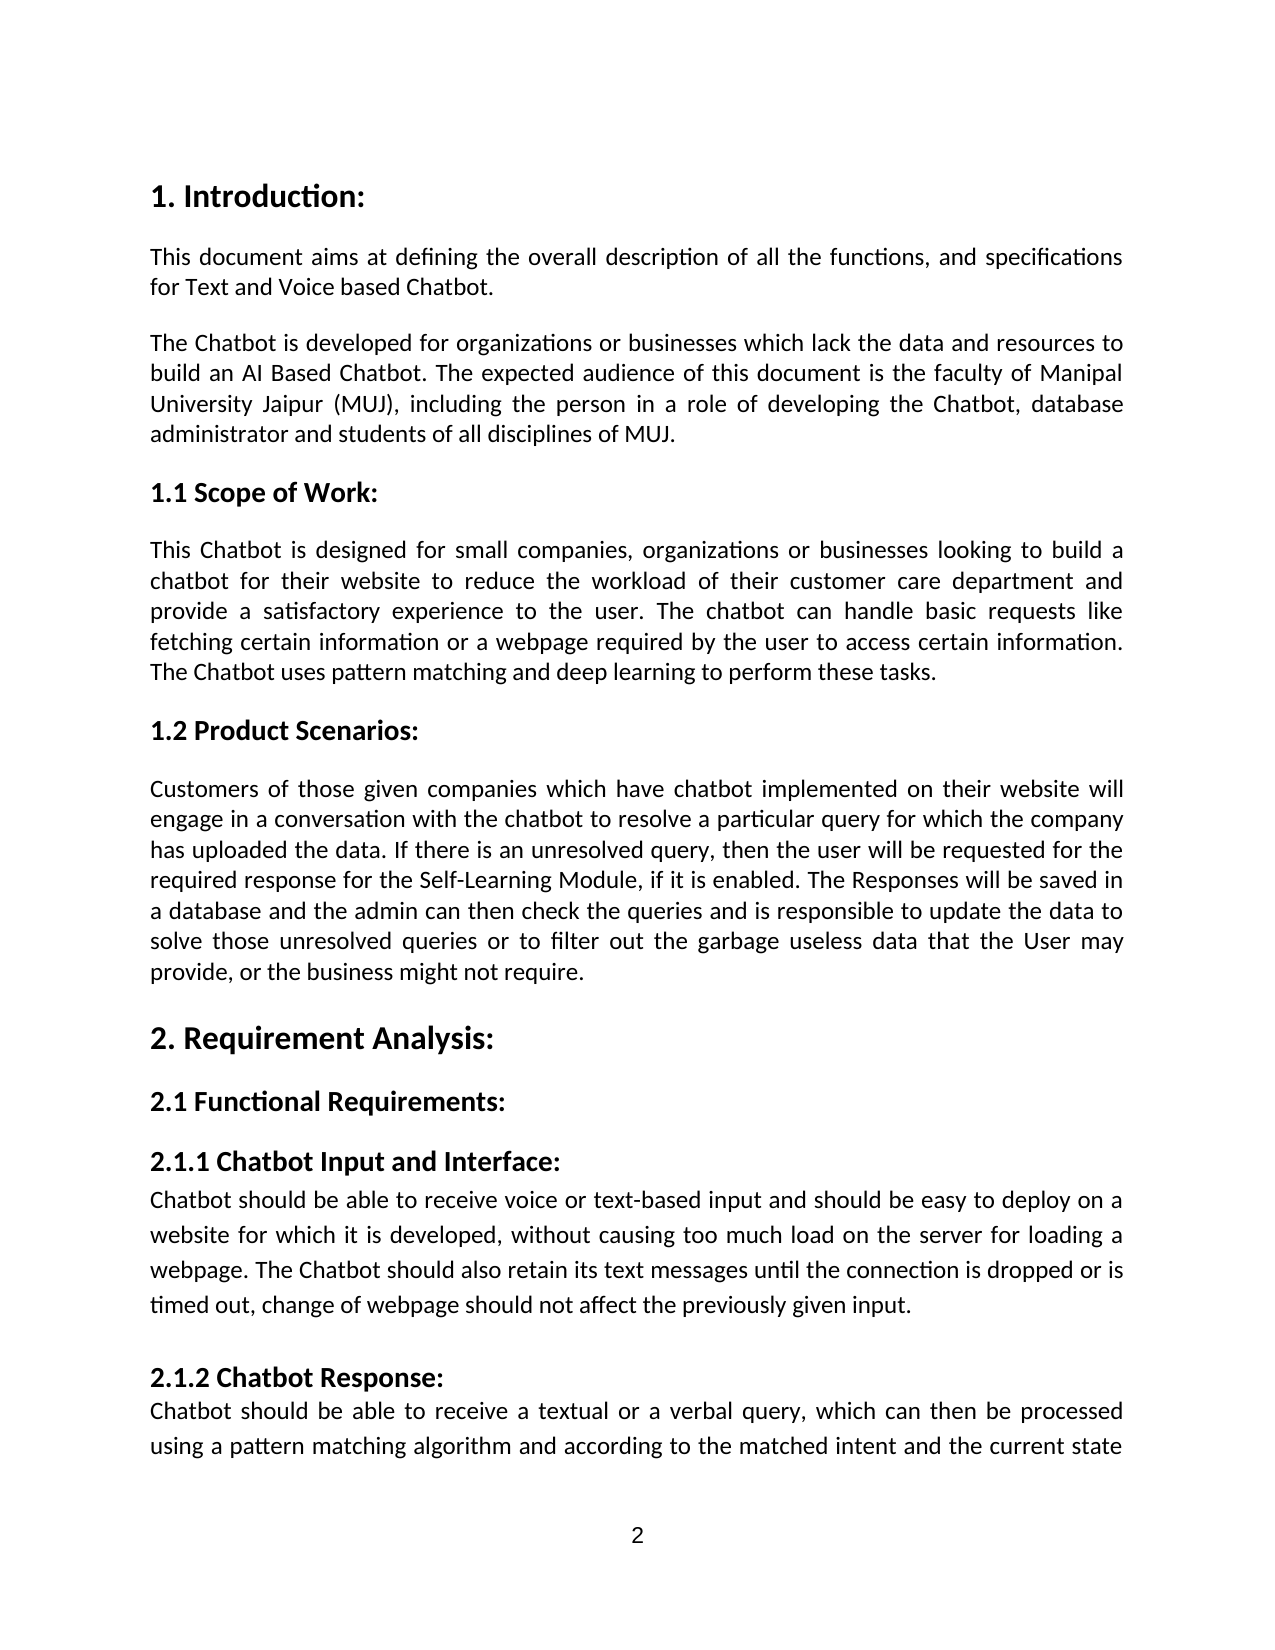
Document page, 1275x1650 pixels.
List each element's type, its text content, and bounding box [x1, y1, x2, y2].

text Chatbot should be able to receive voice or text-based input and should be easy to deploy on a website for which it is developed, without causing too much load on the server for loading a webpage. The Chatbot should also retain its text messages until the connection is dropped or is timed out, change of webpage should not affect the previously given input. [150, 1184, 1125, 1320]
text 2.1.1 Chatbot Input and Interface: [150, 1143, 1125, 1179]
text This Chatbot is designed for small companies, organizations or businesses looking to build a chatbot for their website to reduce the workload of their customer care department and provide a satisfactory experience to the user. The chatbot can handle basic requests like fetching certain information or a webpage required by the user to access certain information. The Chatbot uses pattern matching and deep learning to perform these tasks. [150, 534, 1125, 687]
text 1.2 Product Scenarios: [150, 712, 1125, 748]
text 1.1 Scope of Work: [150, 474, 1125, 509]
text 1. Introduction: [150, 175, 1125, 216]
text 2.1.2 Chatbot Response: [150, 1359, 1125, 1395]
text 2. Requirement Analysis: [150, 1017, 1125, 1058]
text This document aims at defining the overall description of all the functions, and specifications for Text and Voice based Chatbot. [150, 241, 1125, 302]
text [150, 1395, 1125, 1460]
text 2.1 Functional Requirements: [150, 1083, 1125, 1118]
text The Chatbot is developed for organizations or businesses which lack the data and resources to build an AI Based Chatbot. The expected audience of this document is the faculty of Manipal University Jaipur (MUJ), including the person in a role of developing the Chatbot, database administrator and students of all disciplines of MUJ. [150, 327, 1125, 449]
text Customers of those given companies which have chatbot implemented on their website will engage in a conversation with the chatbot to resolve a particular query for which the company has uploaded the data. If there is an unresolved query, then the user will be requested for the required response for the Self-Learning Module, if it is enabled. The Responses will be saved in a database and the admin can then check the queries and is responsible to update the data to solve those unresolved queries or to filter out the garbage useless data that the User may provide, or the business might not require. [150, 773, 1125, 986]
